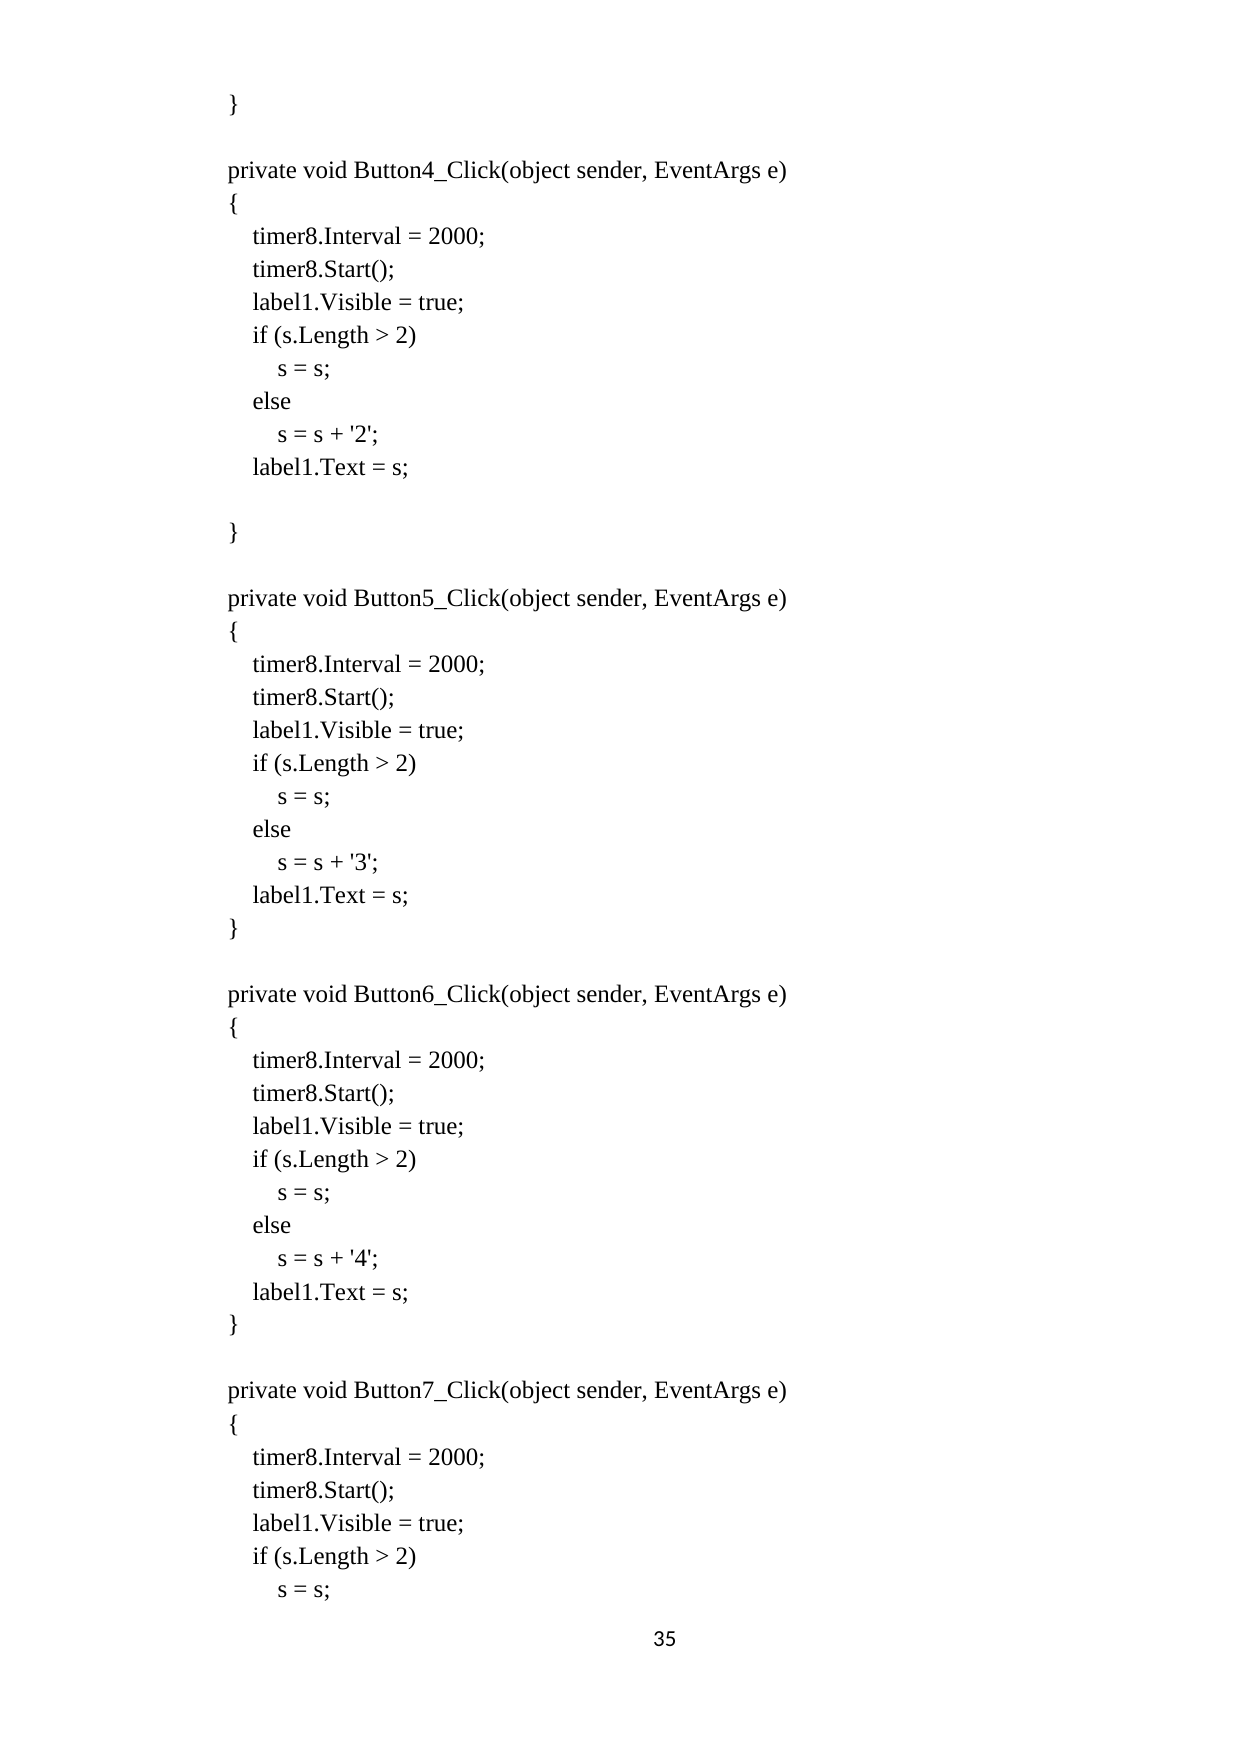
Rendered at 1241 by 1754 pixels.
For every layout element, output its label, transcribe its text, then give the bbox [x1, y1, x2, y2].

text } [177, 913, 1152, 942]
text s = s + '2'; [177, 419, 1152, 448]
text { [177, 1409, 1152, 1437]
text label1.Visible = true; [177, 715, 1152, 744]
text else [177, 386, 1152, 414]
text { [177, 1012, 1152, 1041]
text label1.Text = s; [177, 1277, 1152, 1305]
text timer8.Start(); [177, 1475, 1152, 1503]
text s = s; [177, 781, 1152, 810]
text label1.Visible = true; [177, 287, 1152, 316]
text s = s; [177, 1177, 1152, 1206]
text } [177, 89, 1152, 117]
text else [177, 814, 1152, 843]
text timer8.Interval = 2000; [177, 1442, 1152, 1470]
text label1.Visible = true; [177, 1508, 1152, 1536]
text if (s.Length > 2) [177, 748, 1152, 777]
text s = s; [177, 1574, 1152, 1602]
text if (s.Length > 2) [177, 1541, 1152, 1569]
text private void Button7_Click(object sender, EventArgs e) [177, 1376, 1152, 1404]
text label1.Visible = true; [177, 1111, 1152, 1140]
text } [177, 1309, 1152, 1338]
text timer8.Interval = 2000; [177, 221, 1152, 249]
text { [177, 188, 1152, 216]
text private void Button5_Click(object sender, EventArgs e) [177, 583, 1152, 612]
text timer8.Start(); [177, 1078, 1152, 1107]
text timer8.Start(); [177, 254, 1152, 282]
text private void Button4_Click(object sender, EventArgs e) [177, 155, 1152, 183]
text private void Button6_Click(object sender, EventArgs e) [177, 979, 1152, 1008]
text { [177, 616, 1152, 645]
text s = s + '4'; [177, 1243, 1152, 1272]
text timer8.Interval = 2000; [177, 1045, 1152, 1074]
text if (s.Length > 2) [177, 320, 1152, 348]
text else [177, 1211, 1152, 1239]
text label1.Text = s; [177, 452, 1152, 481]
text } [177, 517, 1152, 546]
text label1.Text = s; [177, 880, 1152, 909]
text timer8.Interval = 2000; [177, 649, 1152, 678]
text if (s.Length > 2) [177, 1144, 1152, 1173]
text s = s + '3'; [177, 847, 1152, 876]
text timer8.Start(); [177, 682, 1152, 711]
text s = s; [177, 353, 1152, 382]
